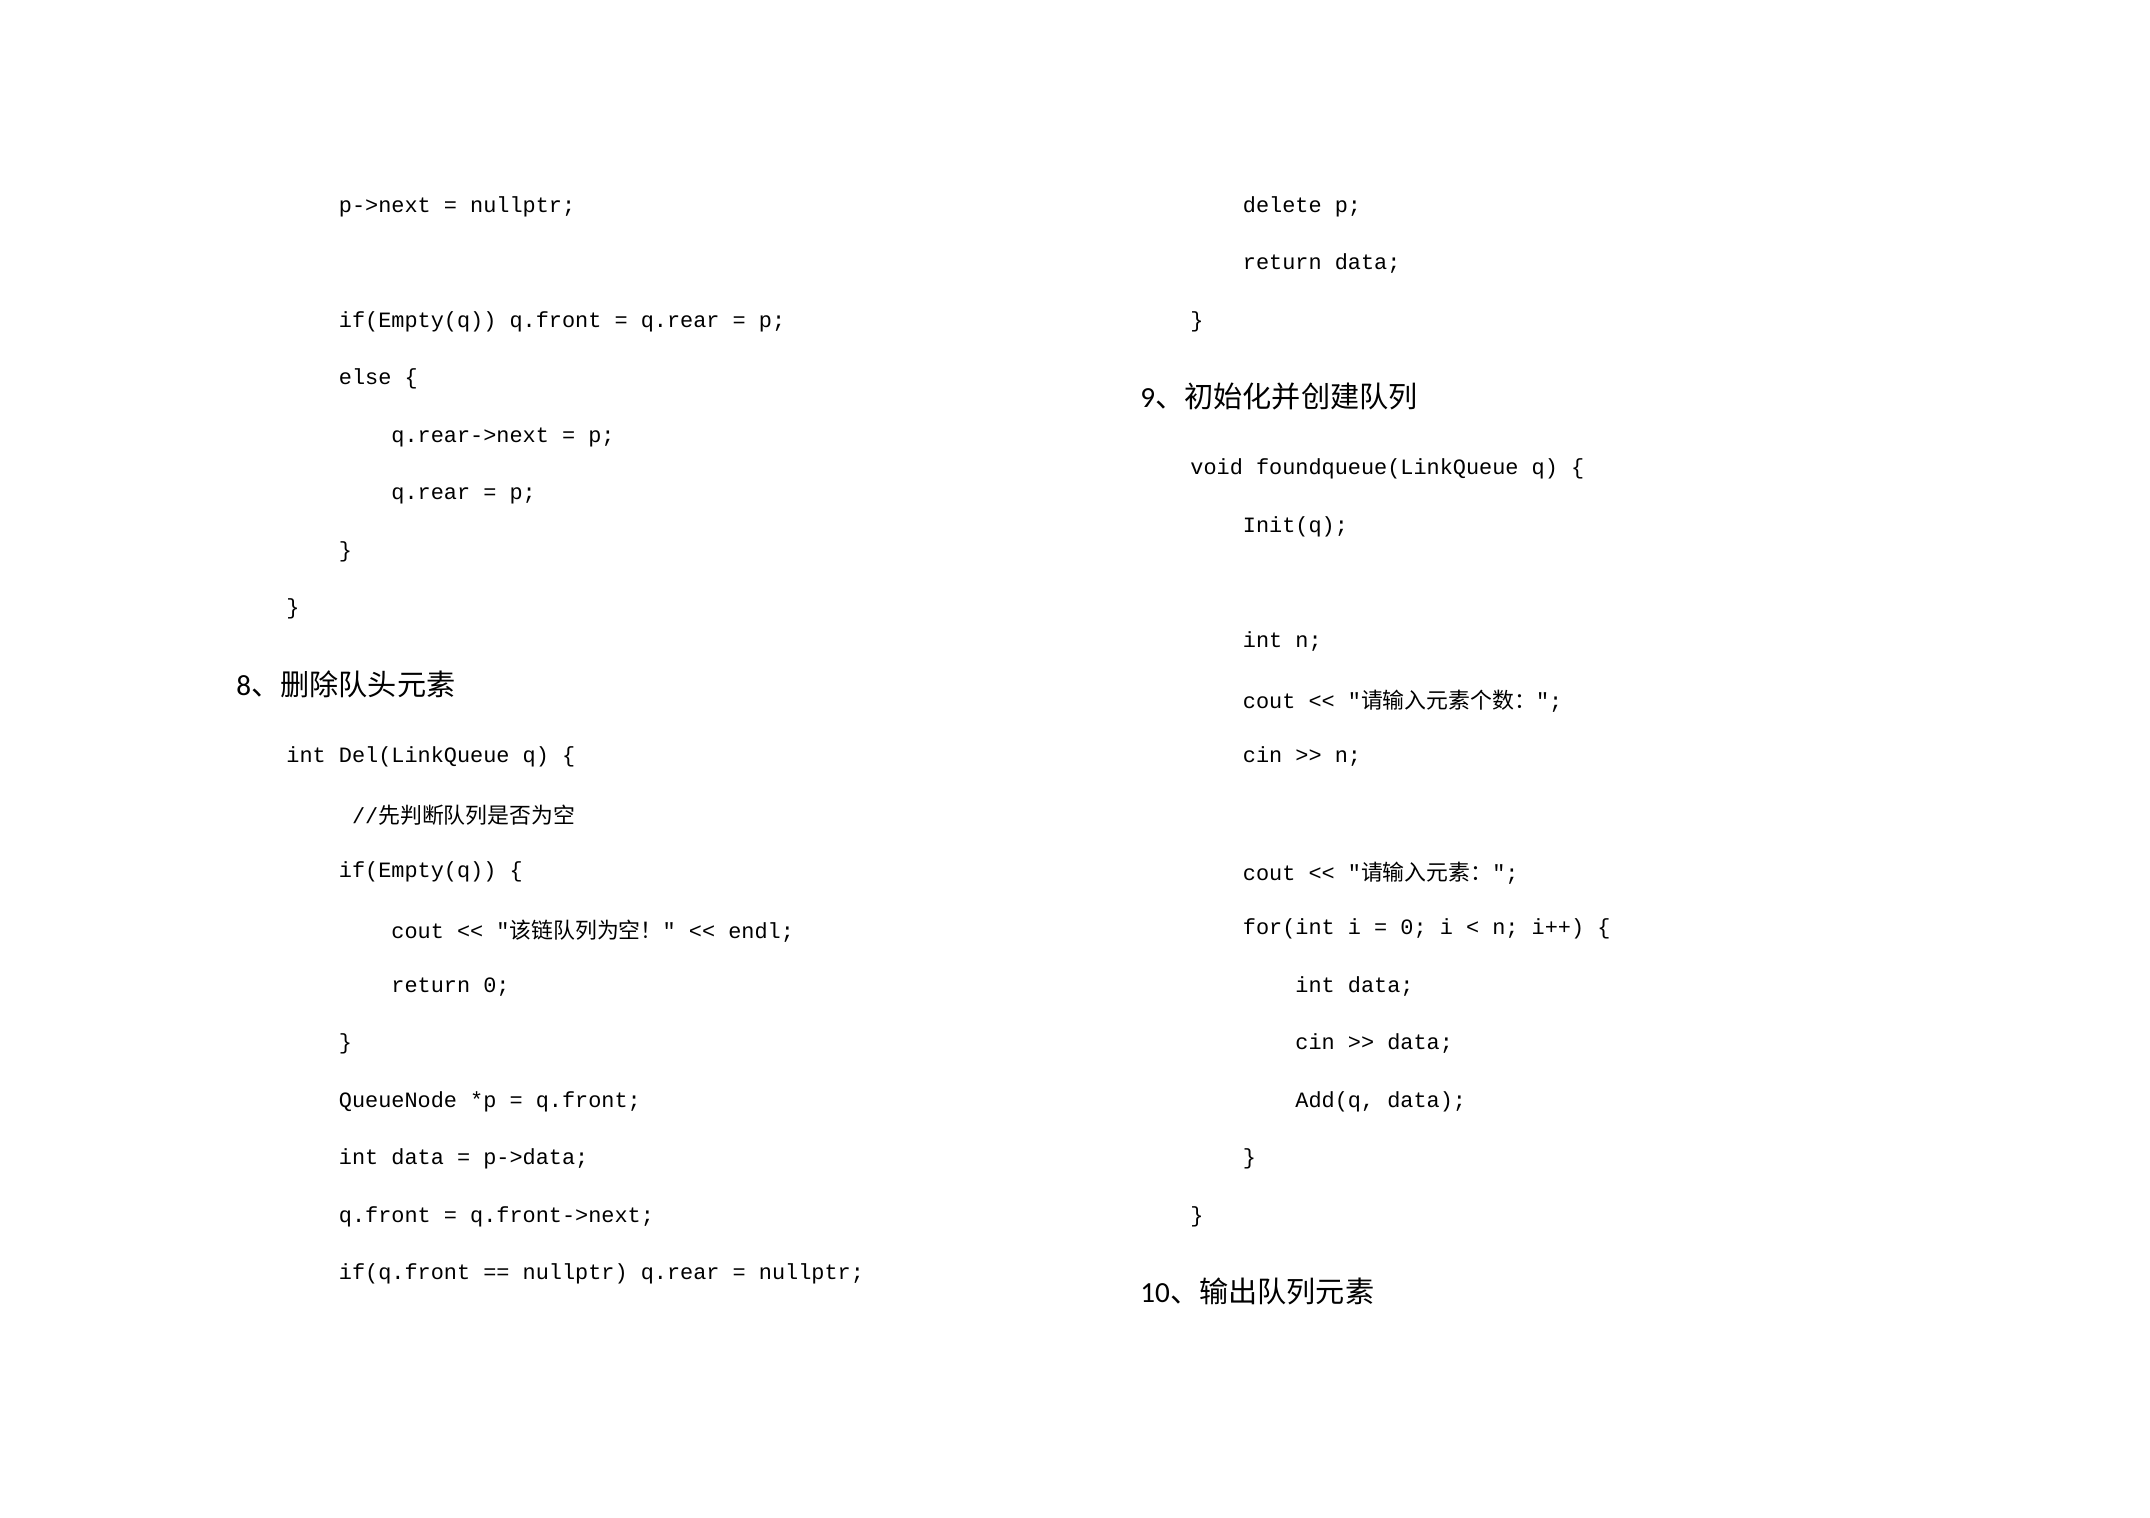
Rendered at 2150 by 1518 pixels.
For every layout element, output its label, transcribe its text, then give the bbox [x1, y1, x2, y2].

text void foundqueue(LinkQueue q) { [1190, 453, 1949, 485]
text int data = p->data; [286, 1143, 1046, 1175]
text QueueNode *p = q.front; [286, 1085, 1046, 1118]
text } [1190, 1143, 1949, 1175]
text Add(q, data); [1190, 1085, 1949, 1118]
text Init(q); [1190, 510, 1949, 543]
text if(q.front == nullptr) q.rear = nullptr; [286, 1258, 1046, 1290]
text delete p; [1190, 190, 1949, 223]
text int n; [1190, 625, 1949, 658]
text 10、输出队列元素 [1140, 1258, 1999, 1323]
text int data; [1190, 970, 1949, 1003]
text q.rear->next = p; [286, 420, 1046, 453]
text if(Empty(q)) { [286, 855, 1046, 888]
text int Del(LinkQueue q) { [286, 740, 1046, 773]
text p->next = nullptr; [286, 190, 1046, 223]
text cout << "该链队列为空！" << endl; [509, 913, 1046, 945]
text } [286, 535, 1046, 568]
text q.front = q.front->next; [286, 1200, 1046, 1233]
text 8、删除队头元素 [236, 650, 1096, 715]
text } [1190, 305, 1949, 338]
text cout << "请输入元素个数："; [1536, 683, 1949, 715]
text } [286, 593, 1046, 625]
text q.rear = p; [286, 478, 1046, 510]
text cout << "请输入元素："; [1190, 855, 1949, 888]
text cin >> data; [1190, 1028, 1949, 1060]
text for(int i = 0; i < n; i++) { [1190, 913, 1949, 945]
text //先判断队列是否为空 [378, 798, 1046, 830]
text return 0; [286, 970, 1046, 1003]
text } [1190, 1200, 1949, 1233]
text else { [286, 363, 1046, 395]
text if(Empty(q)) q.front = q.rear = p; [286, 305, 1046, 338]
text return data; [1190, 248, 1949, 280]
text 9、初始化并创建队列 [1140, 363, 1999, 428]
text cin >> n; [1190, 740, 1949, 773]
text } [286, 1028, 1046, 1060]
